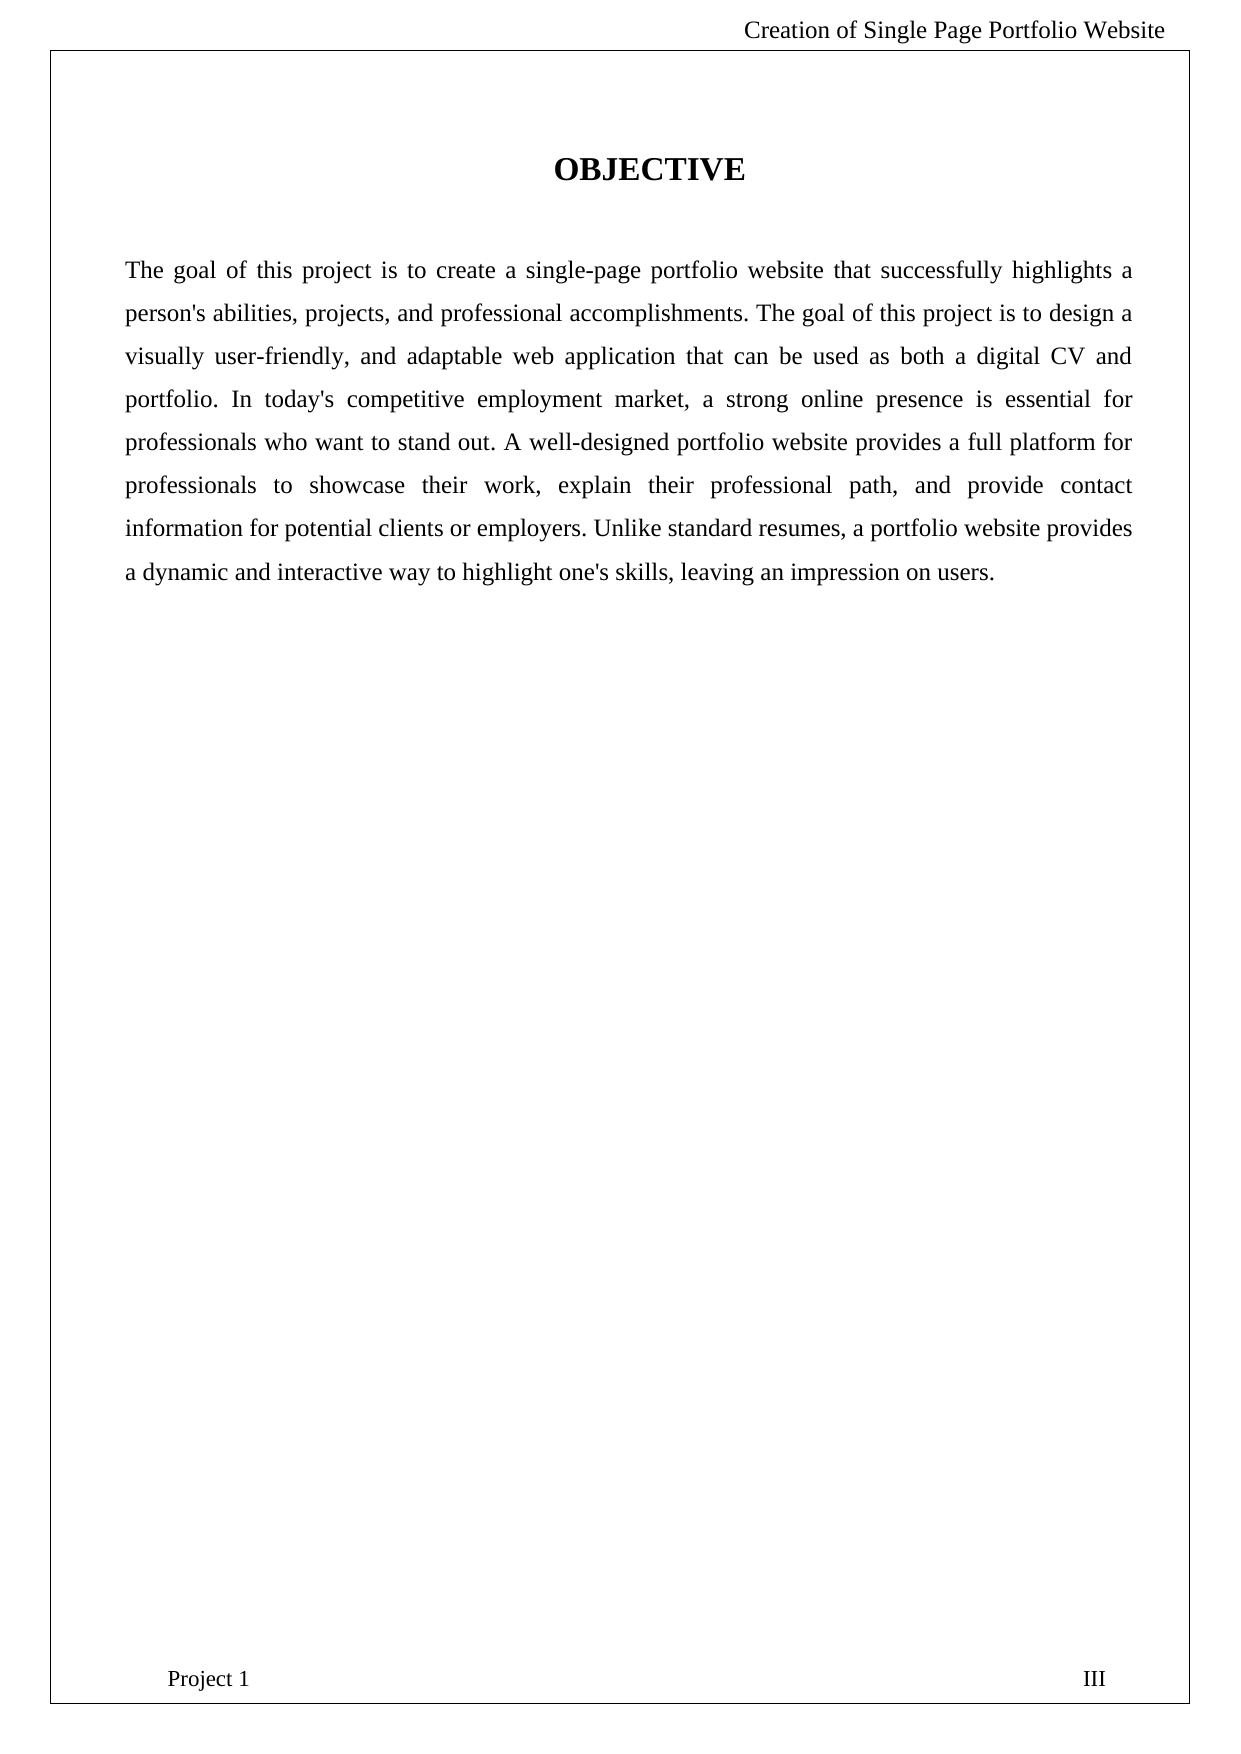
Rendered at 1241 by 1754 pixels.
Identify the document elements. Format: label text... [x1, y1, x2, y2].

subtitle OBJECTIVE [333, 149, 966, 187]
text The goal of this project is to create a single-page portfolio website that successfully highlights a person's abilities, projects, and professional accomplishments. The goal of this project is to design a visually user-friendly, and adaptable web application that can be used as both a digital CV and portfolio. In today's competitive employment market, a strong online presence is essential for professionals who want to stand out. A well-designed portfolio website provides a full platform for professionals to showcase their work, explain their professional path, and provide contact information for potential clients or employers. Unlike standard resumes, a portfolio website provides a dynamic and interactive way to highlight one's skills, leaving an impression on users. [125, 255, 1134, 585]
